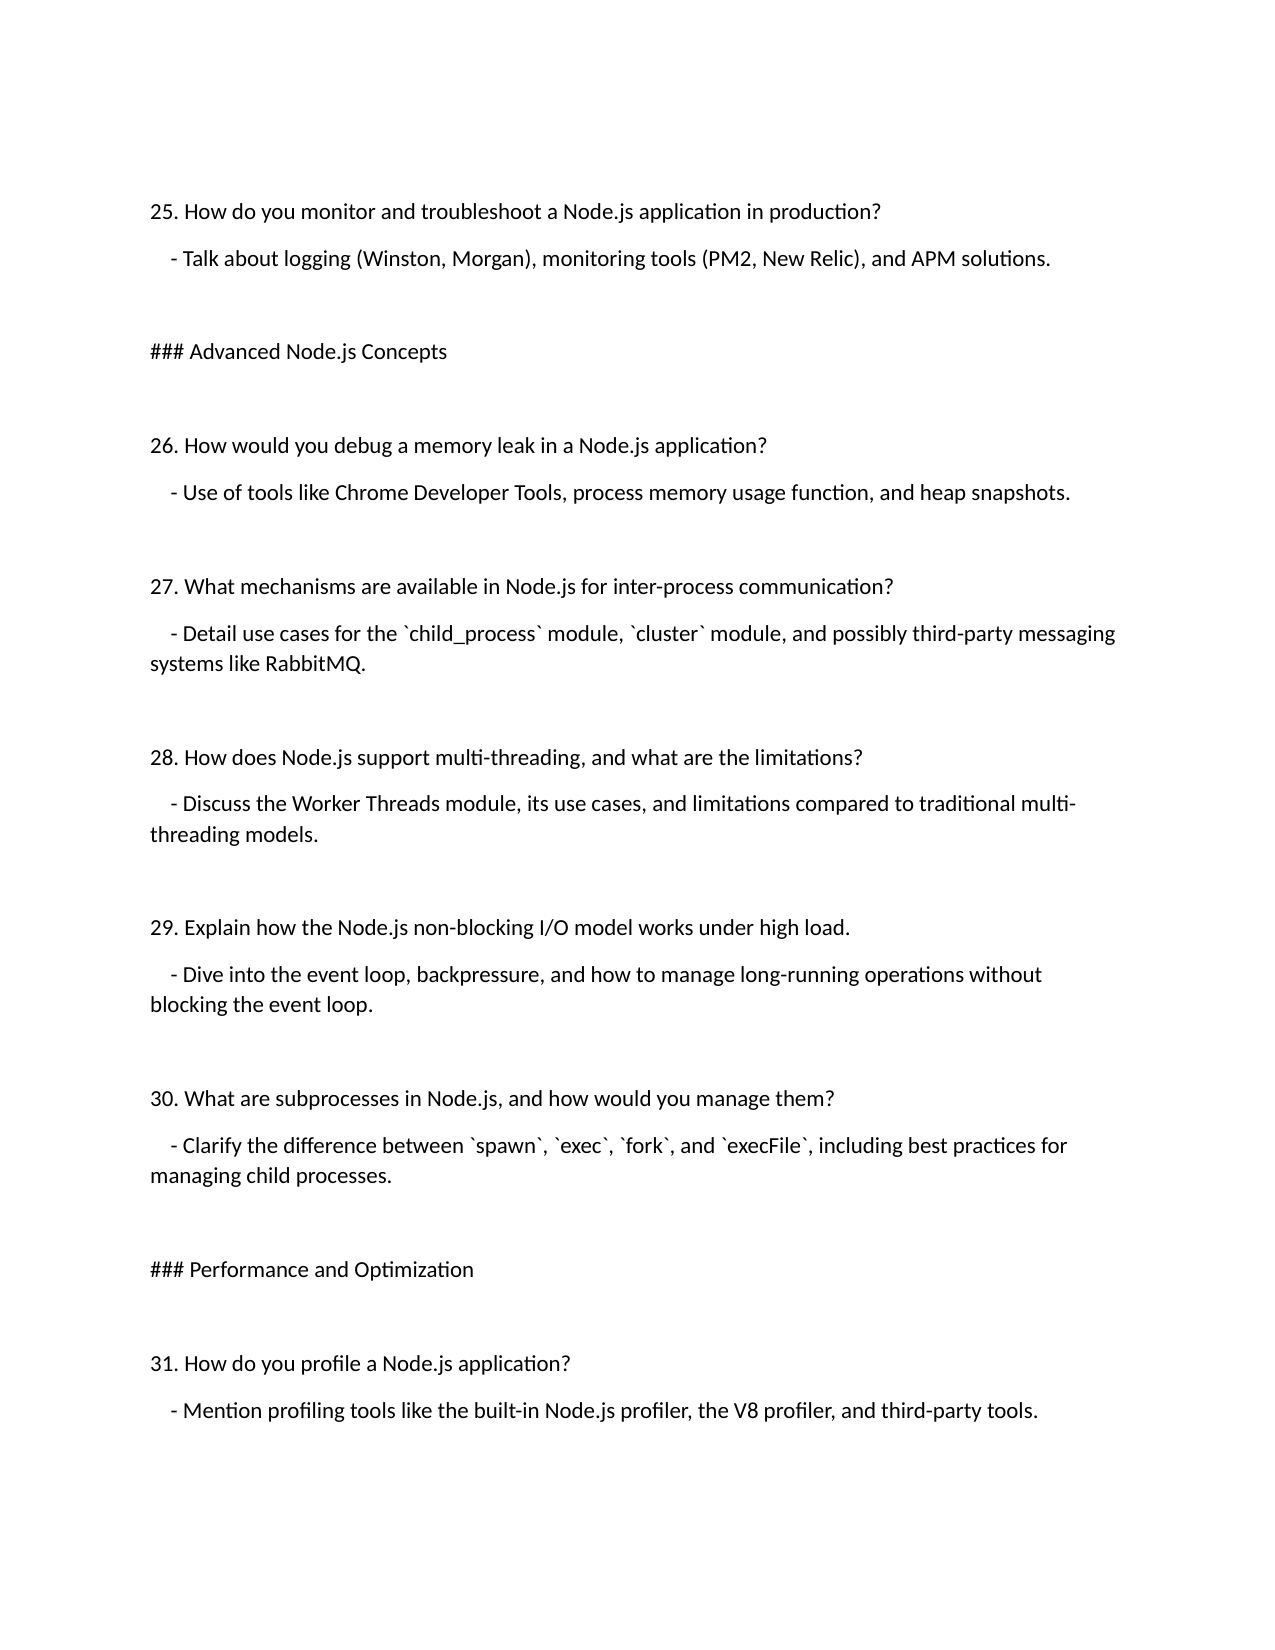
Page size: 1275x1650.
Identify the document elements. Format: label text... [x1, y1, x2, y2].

text ### Performance and Optimization [150, 1255, 1125, 1283]
text 29. Explain how the Node.js non-blocking I/O model works under high load. [150, 913, 1125, 942]
text - Detail use cases for the `child_process` module, `cluster` module, and possibly third-party messaging systems like RabbitMQ. [150, 619, 1125, 677]
text - Use of tools like Chrome Developer Tools, process memory usage function, and heap snapshots. [150, 478, 1125, 506]
text 27. What mechanisms are available in Node.js for inter-process communication? [150, 572, 1125, 600]
text 30. What are subprocesses in Node.js, and how would you manage them? [150, 1084, 1125, 1112]
text - Discuss the Worker Threads module, its use cases, and limitations compared to traditional multi-threading models. [150, 789, 1125, 848]
text 28. How does Node.js support multi-threading, and what are the limitations? [150, 743, 1125, 771]
text - Clarify the difference between `spawn`, `exec`, `fork`, and `execFile`, including best practices for managing child processes. [150, 1131, 1125, 1189]
text 25. How do you monitor and troubleshoot a Node.js application in production? [150, 197, 1125, 225]
text - Mention profiling tools like the built-in Node.js profiler, the V8 profiler, and third-party tools. [150, 1396, 1125, 1424]
text - Dive into the event loop, backpressure, and how to manage long-running operations without blocking the event loop. [150, 960, 1125, 1019]
text 26. How would you debug a memory leak in a Node.js application? [150, 431, 1125, 459]
text 31. How do you profile a Node.js application? [150, 1349, 1125, 1377]
text - Talk about logging (Winston, Morgan), monitoring tools (PM2, New Relic), and APM solutions. [150, 244, 1125, 272]
text ### Advanced Node.js Concepts [150, 337, 1125, 366]
